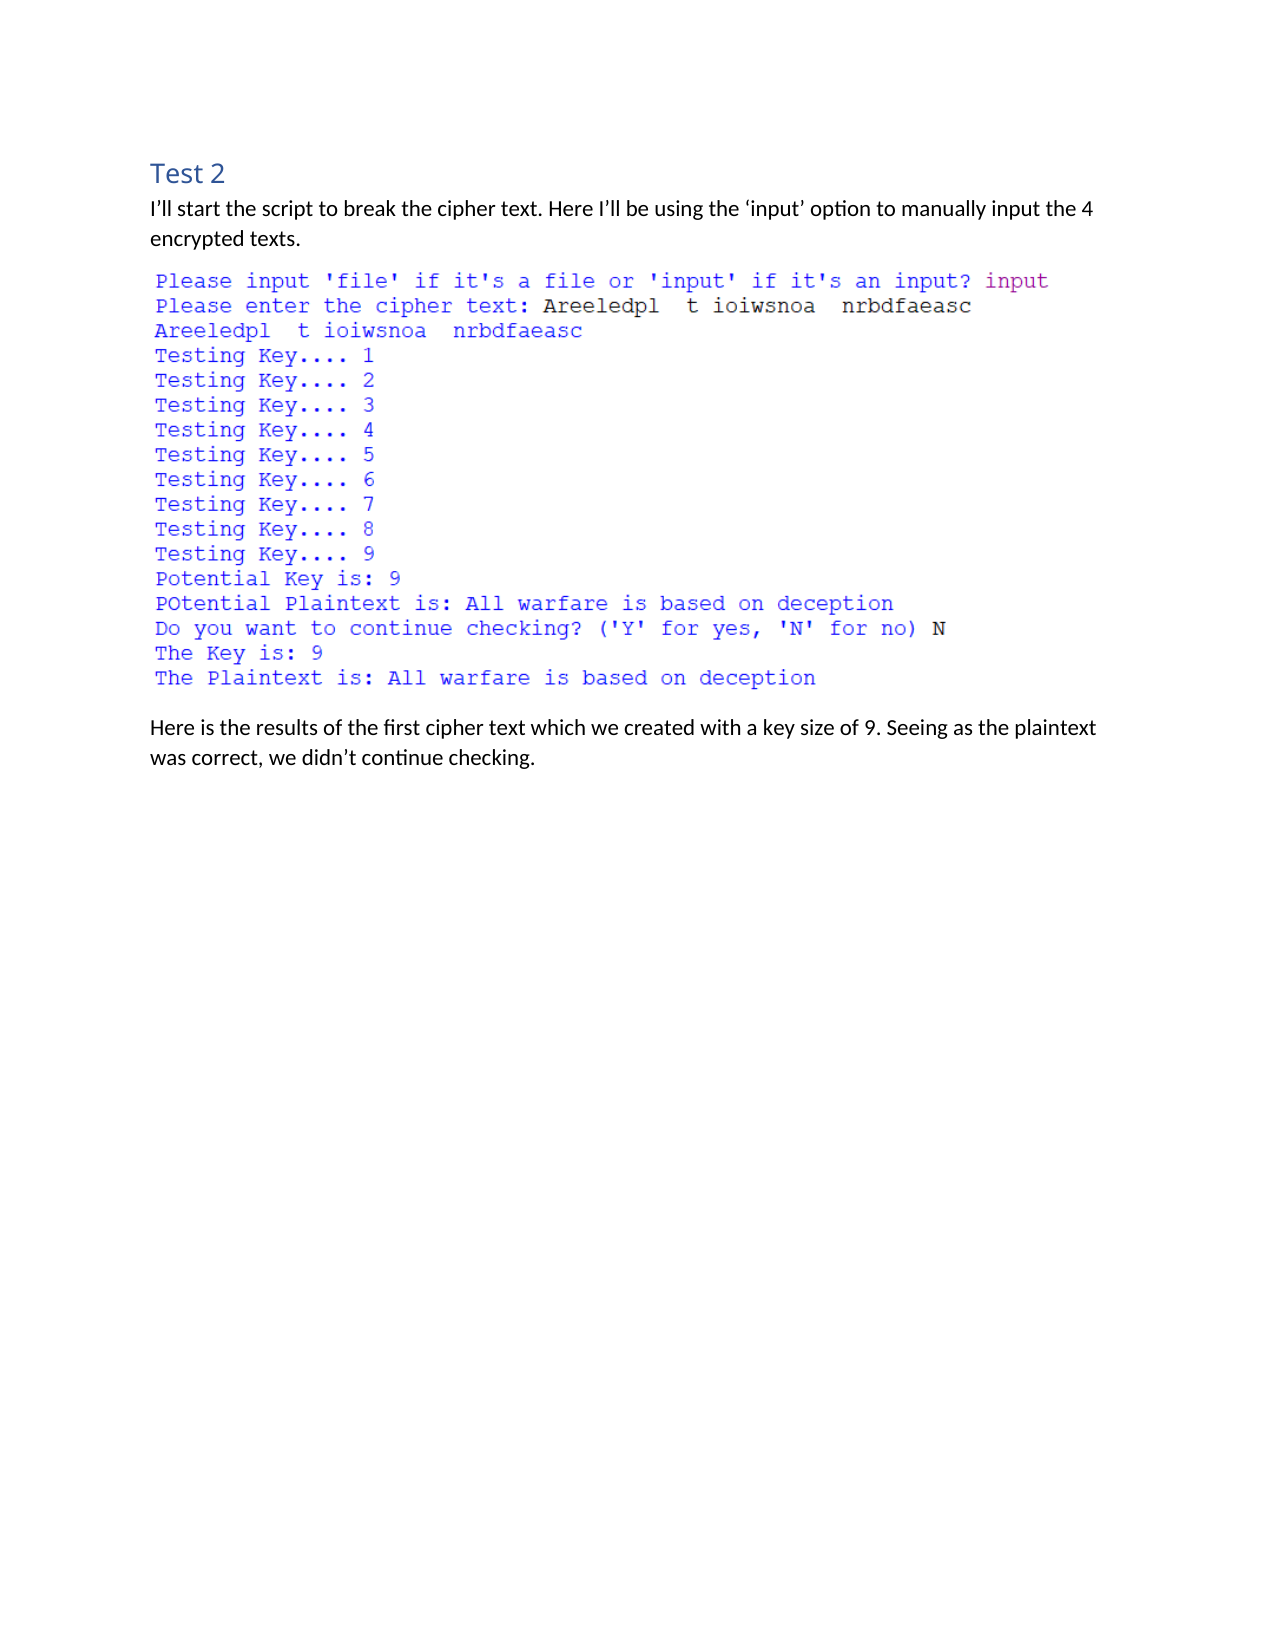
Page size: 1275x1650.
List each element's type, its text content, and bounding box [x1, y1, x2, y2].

text Here is the results of the first cipher text which we created with a key size of 9. Seeing as the plaintext was correct, we didn’t continue checking. [150, 713, 1125, 771]
text I’ll start the script to break the cipher text. Here I’ll be using the ‘input’ option to manually input the 4 encrypted texts. [150, 194, 1125, 252]
subtitle Test 2 [150, 154, 1125, 191]
picture [150, 271, 1125, 694]
